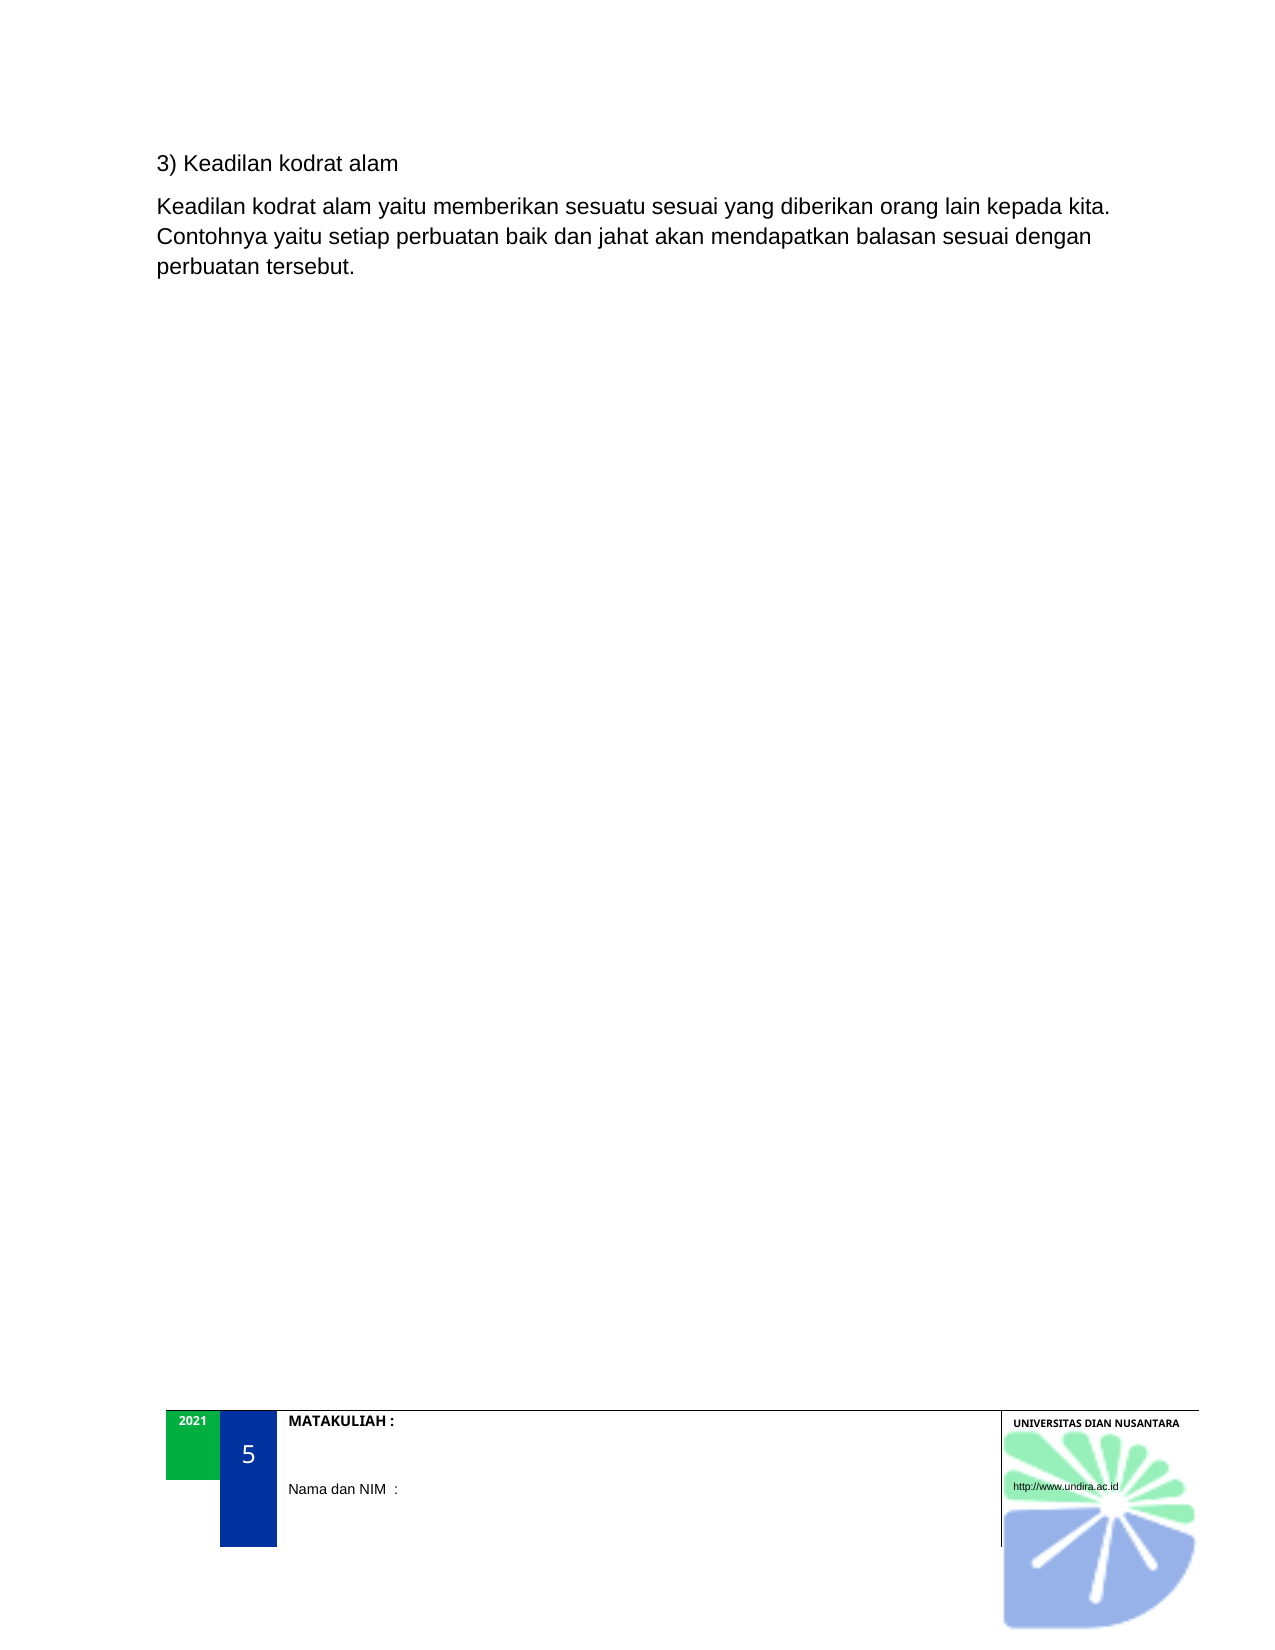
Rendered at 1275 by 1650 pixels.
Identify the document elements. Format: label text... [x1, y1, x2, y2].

text 3) Keadilan kodrat alam [156, 150, 1118, 176]
picture [986, 1409, 1215, 1650]
text Keadilan kodrat alam yaitu memberikan sesuatu sesuai yang diberikan orang lain kepada kita. Contohnya yaitu setiap perbuatan baik dan jahat akan mendapatkan balasan sesuai dengan perbuatan tersebut. [156, 193, 1118, 279]
